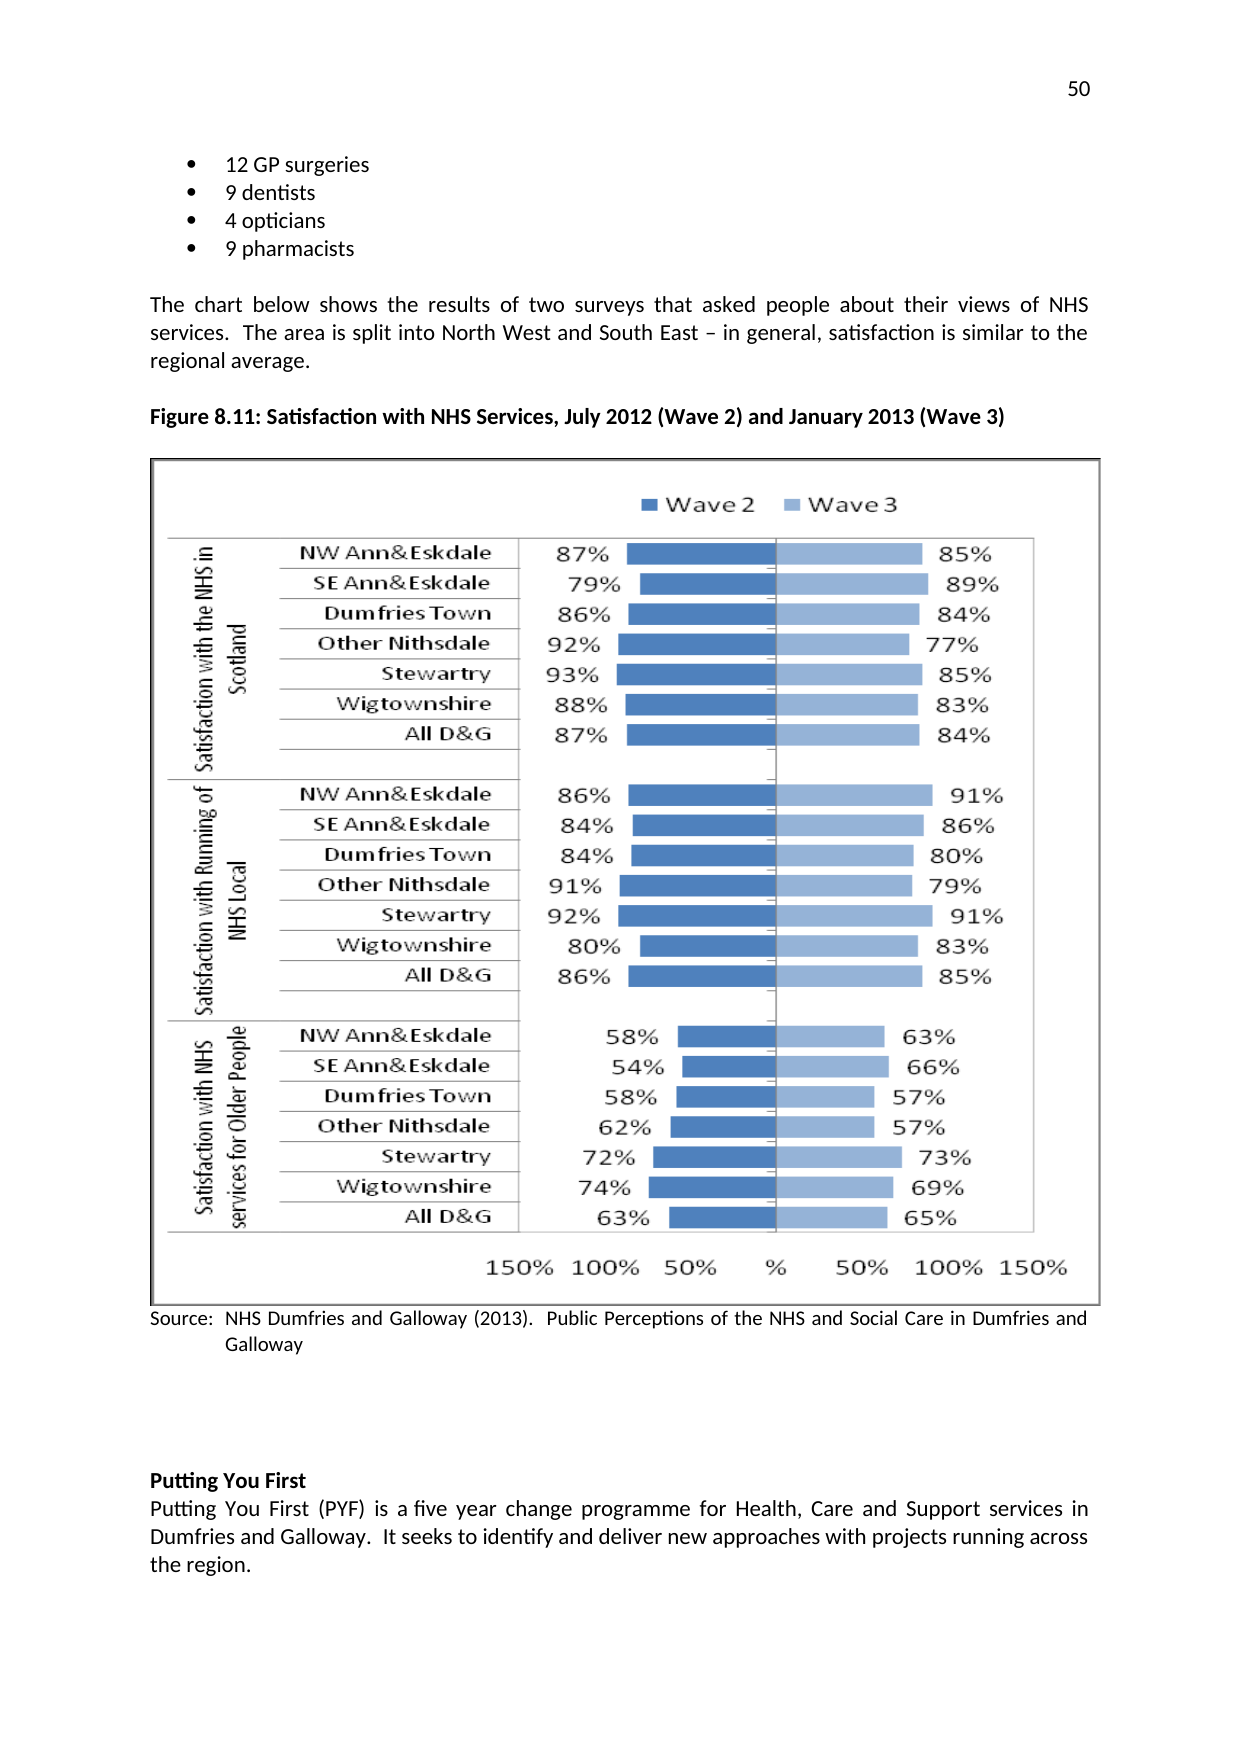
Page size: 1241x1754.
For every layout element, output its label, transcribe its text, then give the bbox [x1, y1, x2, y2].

text Putting You First [150, 1466, 1090, 1494]
text Figure 8.11: Satisfaction with NHS Services, July 2012 (Wave 2) and January 2013 (Wave 3) [150, 402, 1090, 430]
text Source: NHS Dumfries and Galloway (2013). Public Perceptions of the NHS and Social Care in Dumfries and Galloway [150, 1306, 1090, 1356]
list 9 dentists [187, 178, 1090, 206]
list 4 opticians [187, 206, 1090, 234]
list 9 pharmacists [187, 234, 1090, 262]
text Putting You First (PYF) is a five year change programme for Health, Care and Support services in Dumfries and Galloway. It seeks to identify and deliver new approaches with projects running across the region. [150, 1494, 1090, 1578]
list 12 GP surgeries [187, 150, 1090, 178]
text The chart below shows the results of two surveys that asked people about their views of NHS services. The area is split into North West and South East – in general, satisfaction is similar to the regional average. [150, 290, 1090, 374]
